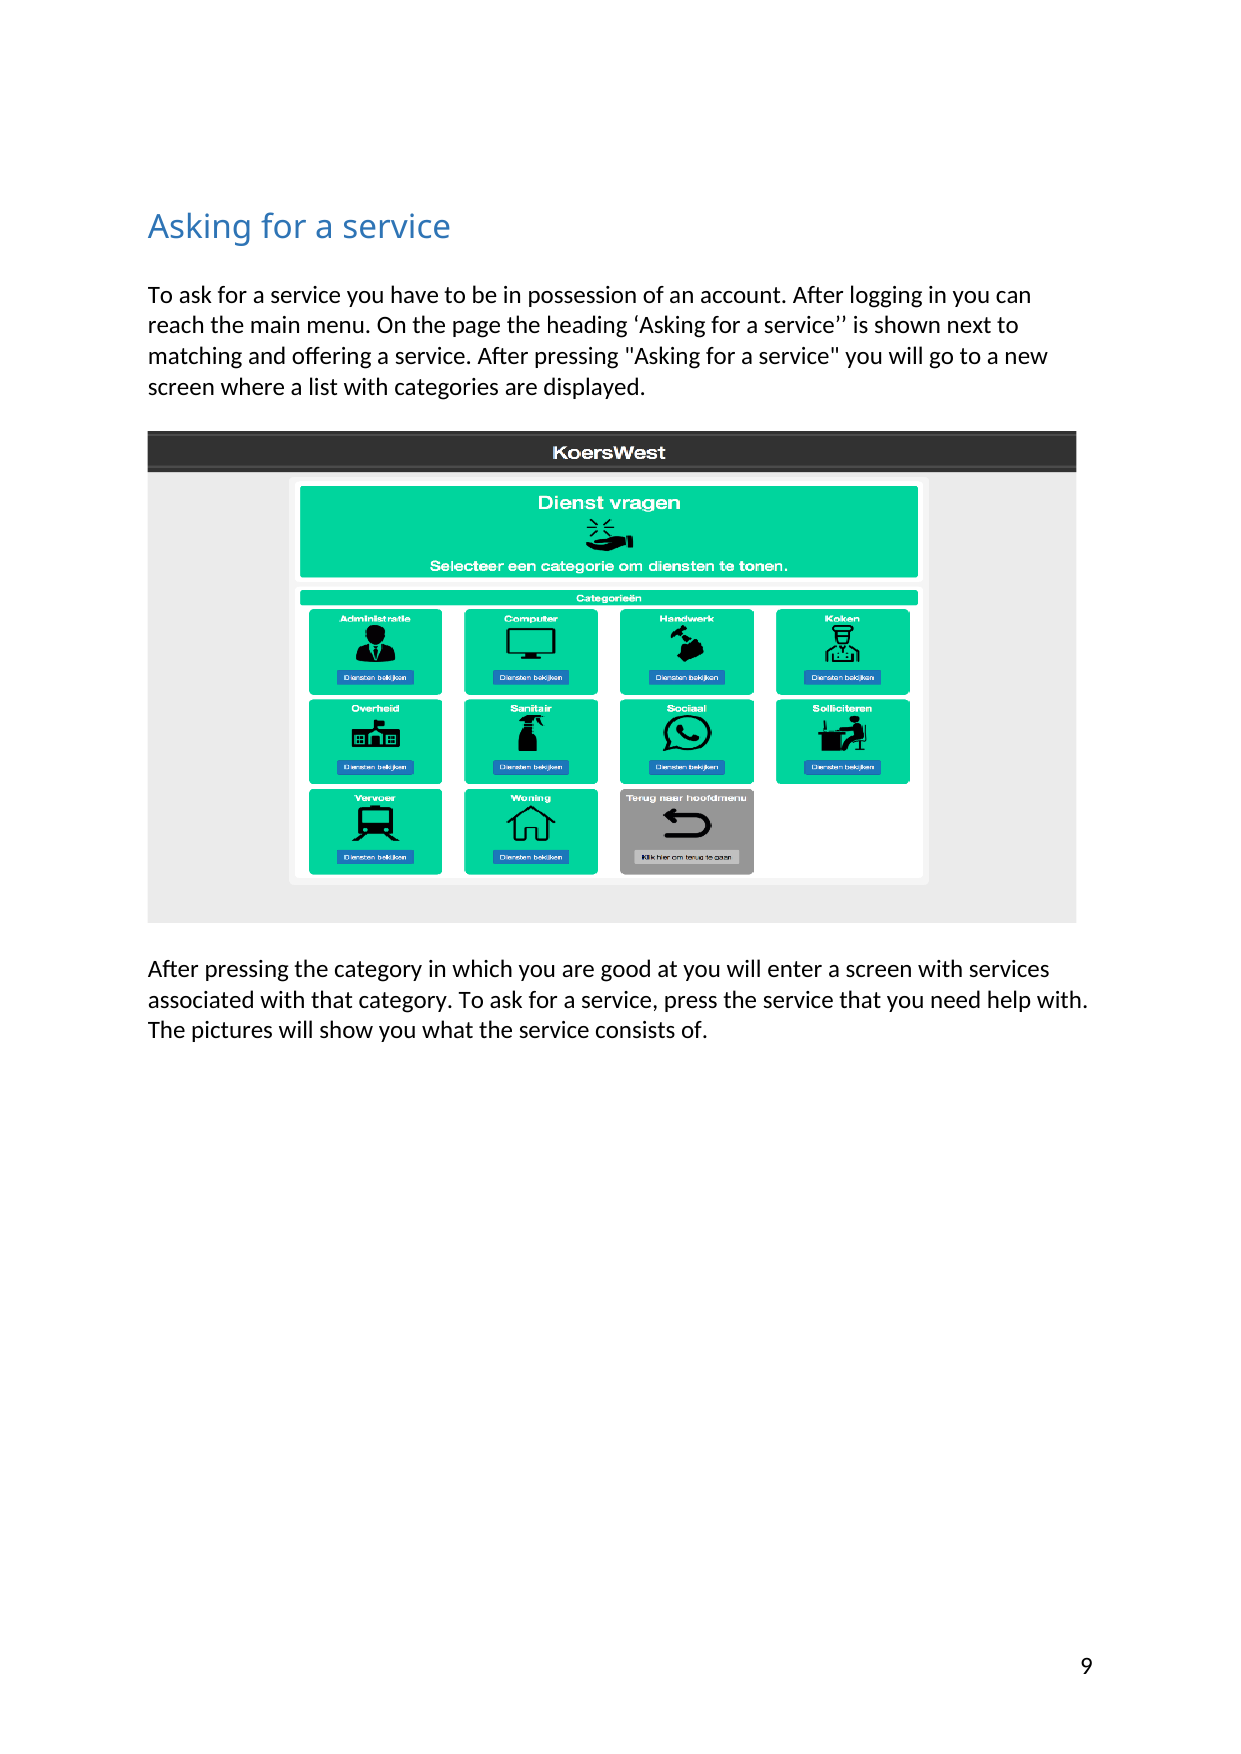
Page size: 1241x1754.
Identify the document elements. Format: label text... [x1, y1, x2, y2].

picture [147, 431, 1077, 923]
subtitle Asking for a service [148, 203, 1093, 248]
text To ask for a service you have to be in possession of an account. After logging in you can reach the main menu. On the page the heading ‘Asking for a service’’ is shown next to matching and offering a service. After pressing "Asking for a service" you will go to a new screen where a list with categories are displayed. [148, 279, 1093, 401]
text After pressing the category in which you are good at you will enter a screen with services associated with that category. To ask for a service, press the service that you need help with. The pictures will show you what the service consists of. [148, 953, 1093, 1045]
